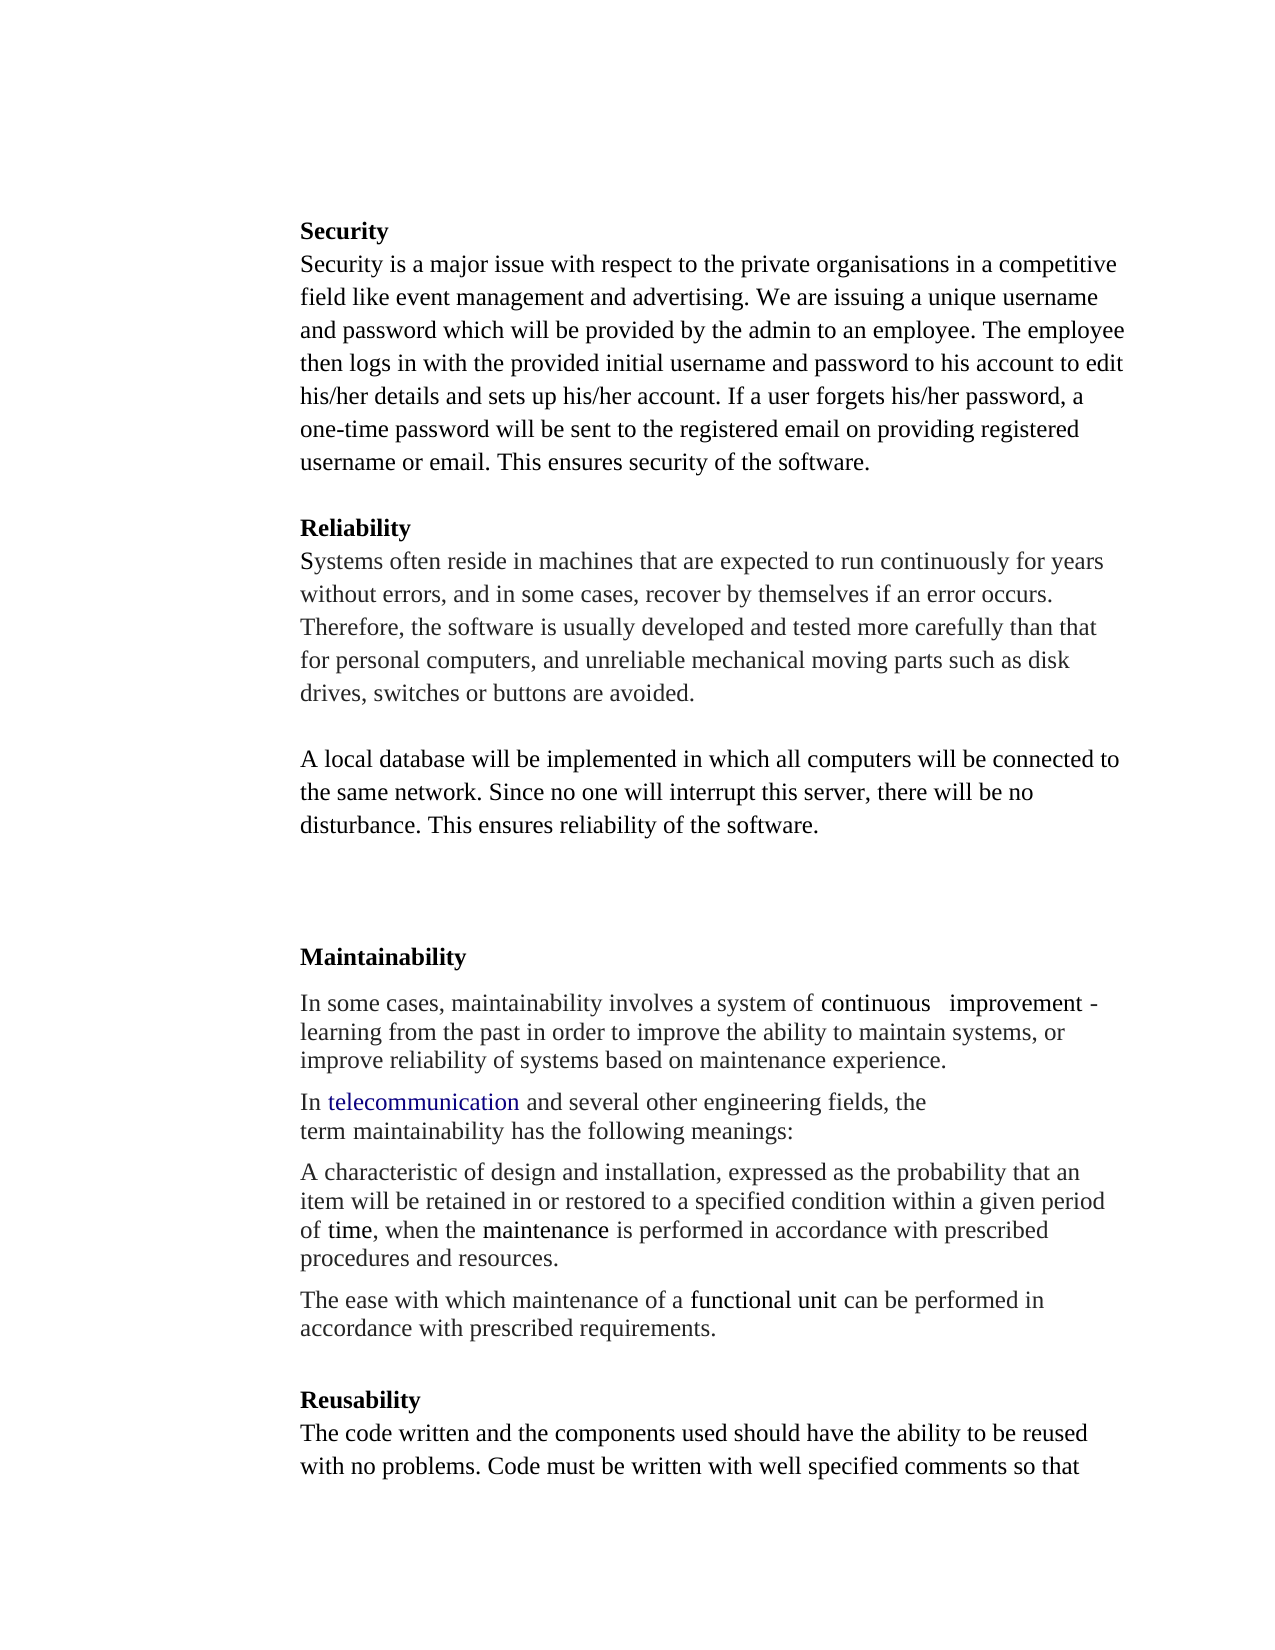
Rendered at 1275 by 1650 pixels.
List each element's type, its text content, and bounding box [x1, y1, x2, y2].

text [300, 1418, 1125, 1480]
text A local database will be implemented in which all computers will be connected to the same network. Since no one will interrupt this server, there will be no disturbance. This ensures reliability of the software. [300, 744, 1125, 839]
text Security [225, 216, 1125, 245]
text Reusability [225, 1385, 1125, 1414]
text The ease with which maintenance of a functional unit can be performed in accordance with prescribed requirements. [300, 1285, 1125, 1342]
text A characteristic of design and installation, expressed as the probability that an item will be retained in or restored to a specified condition within a given period of time, when the maintenance is performed in accordance with prescribed procedures and resources. [300, 1157, 1125, 1272]
text Maintainability [225, 942, 1125, 971]
text In telecommunication and several other engineering fields, the term maintainability has the following meanings: [300, 1087, 1125, 1144]
text In some cases, maintainability involves a system of continuous improvement - learning from the past in order to improve the ability to maintain systems, or improve reliability of systems based on maintenance experience. [300, 988, 1125, 1074]
text Reliability [225, 513, 1125, 542]
text Security is a major issue with respect to the private organisations in a competitive field like event management and advertising. We are issuing a unique username and password which will be provided by the admin to an employee. The employee then logs in with the provided initial username and password to his account to edit his/her details and sets up his/her account. If a user forgets his/her password, a one-time password will be sent to the registered email on providing registered username or email. This ensures security of the software. [300, 249, 1125, 476]
text Systems often reside in machines that are expected to run continuously for years without errors, and in some cases, recover by themselves if an error occurs. Therefore, the software is usually developed and tested more carefully than that for personal computers, and unreliable mechanical moving parts such as disk drives, switches or buttons are avoided. [300, 546, 1125, 707]
